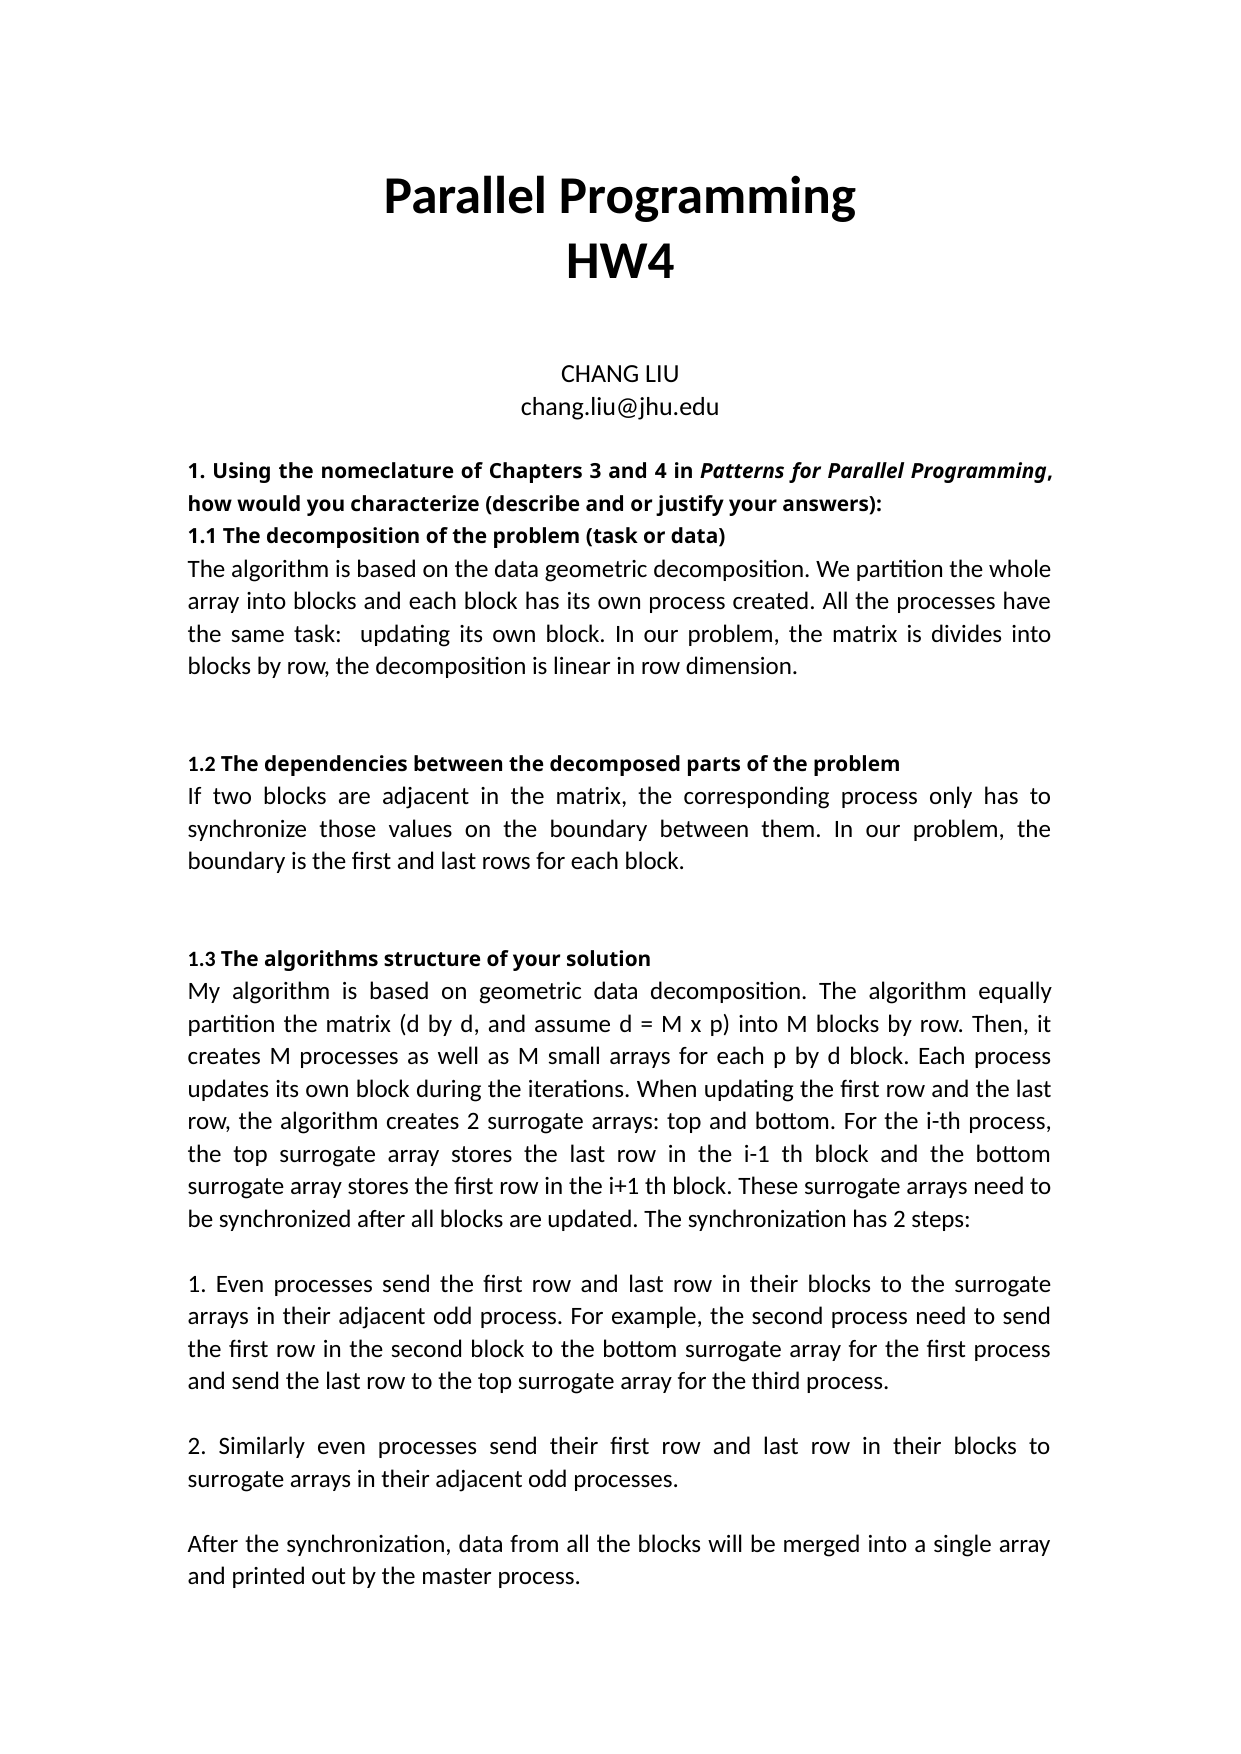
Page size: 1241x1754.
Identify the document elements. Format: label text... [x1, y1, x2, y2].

text The algorithm is based on the data geometric decomposition. We partition the whole array into blocks and each block has its own process created. All the processes have the same task: updating its own block. In our problem, the matrix is divides into blocks by row, the decomposition is linear in row dimension. [187, 552, 1053, 682]
text After the synchronization, data from all the blocks will be merged into a single array and printed out by the master process. [187, 1527, 1053, 1592]
text 1.2 The dependencies between the decomposed parts of the problem [187, 747, 1053, 779]
text 2. Similarly even processes send their first row and last row in their blocks to surrogate arrays in their adjacent odd processes. [187, 1429, 1053, 1494]
text HW4 [187, 227, 1053, 292]
text 1.1 The decomposition of the problem (task or data) [187, 519, 1053, 552]
text chang.liu@jhu.edu [187, 389, 1053, 422]
text Parallel Programming [187, 162, 1053, 227]
text 1. Even processes send the first row and last row in their blocks to the surrogate arrays in their adjacent odd process. For example, the second process need to send the first row in the second block to the bottom surrogate array for the first process and send the last row to the top surrogate array for the third process. [187, 1267, 1053, 1397]
text My algorithm is based on geometric data decomposition. The algorithm equally partition the matrix (d by d, and assume d = M x p) into M blocks by row. Then, it creates M processes as well as M small arrays for each p by d block. Each process updates its own block during the iterations. When updating the first row and the last row, the algorithm creates 2 surrogate arrays: top and bottom. For the i-th process, the top surrogate array stores the last row in the i-1 th block and the bottom surrogate array stores the first row in the i+1 th block. These surrogate arrays need to be synchronized after all blocks are updated. The synchronization has 2 steps: [187, 974, 1053, 1234]
text CHANG LIU [187, 357, 1053, 389]
text 1. Using the nomeclature of Chapters 3 and 4 in Patterns for Parallel Programming, how would you characterize (describe and or justify your answers): [187, 454, 1053, 519]
text 1.3 The algorithms structure of your solution [187, 942, 1053, 974]
text If two blocks are adjacent in the matrix, the corresponding process only has to synchronize those values on the boundary between them. In our problem, the boundary is the first and last rows for each block. [187, 779, 1053, 877]
